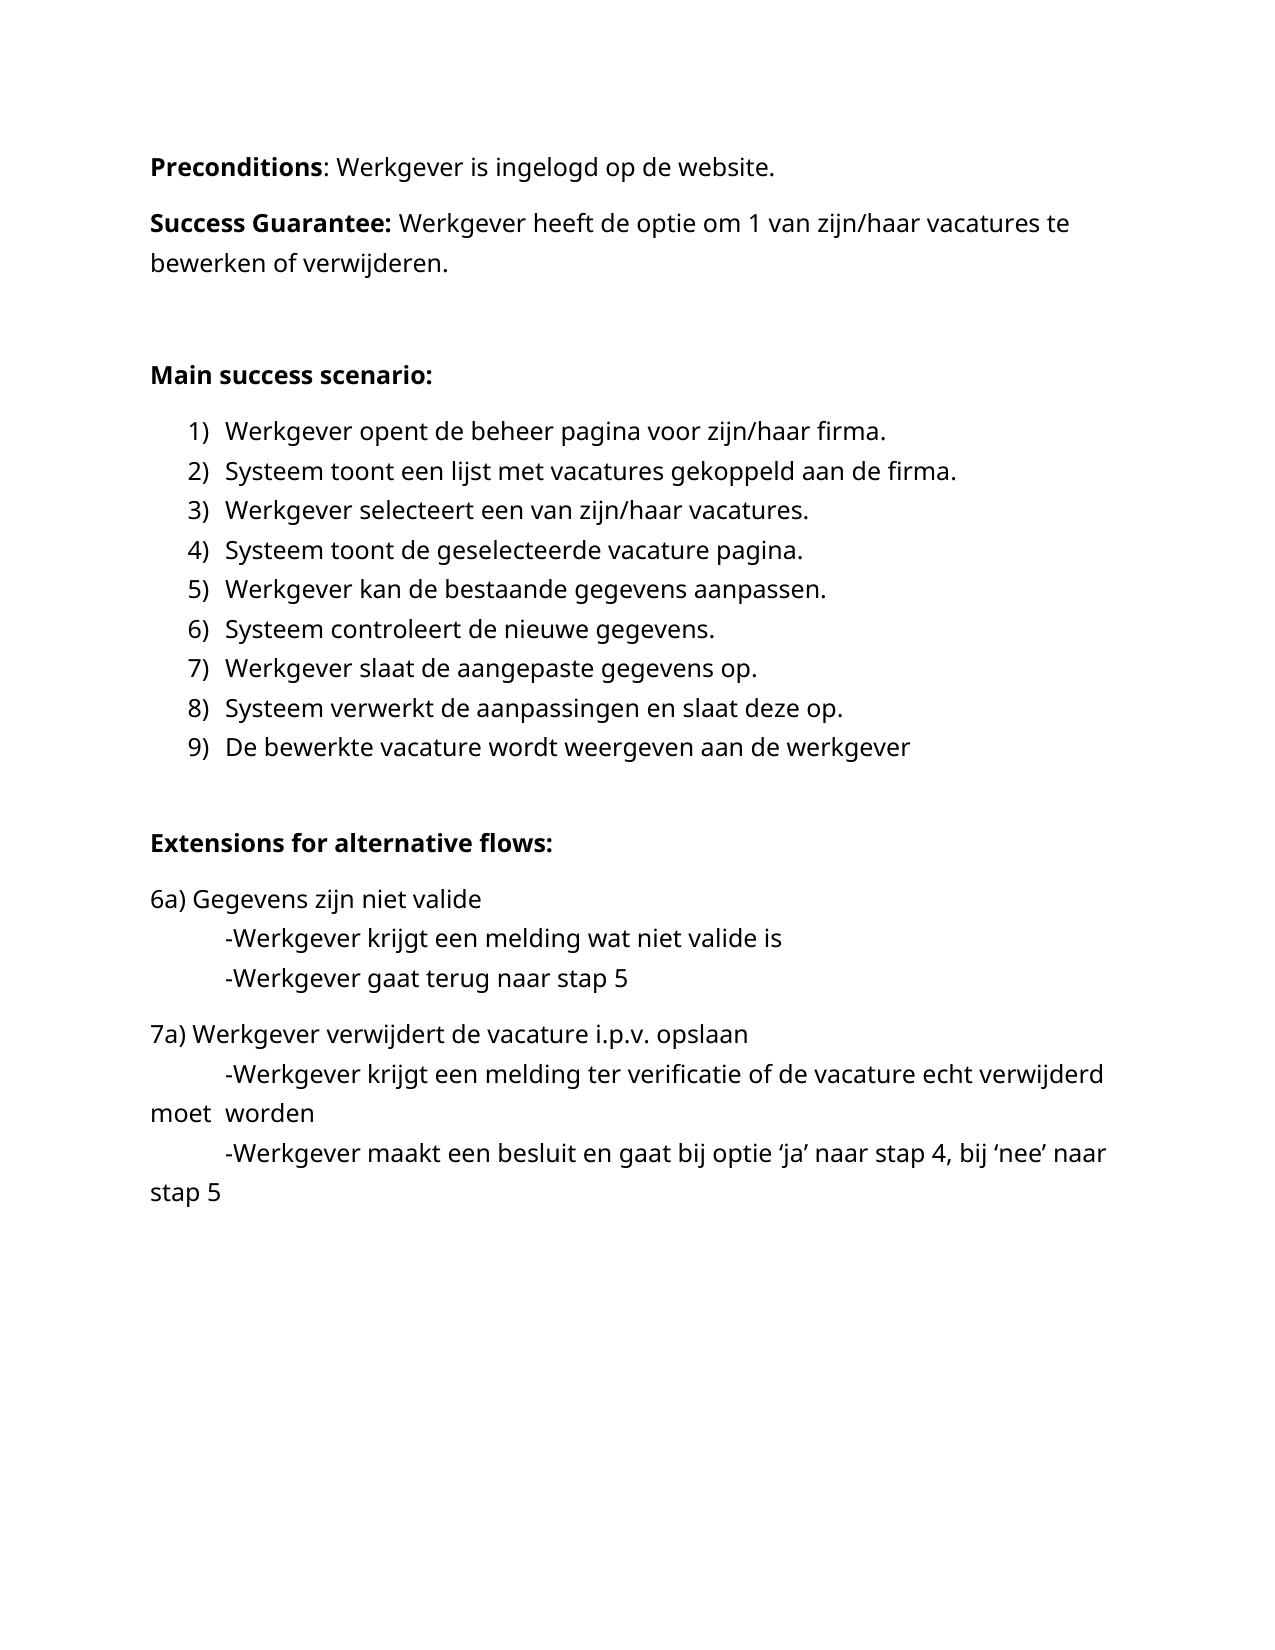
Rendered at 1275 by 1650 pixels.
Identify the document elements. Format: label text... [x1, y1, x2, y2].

text Preconditions: Werkgever is ingelogd op de website. [150, 150, 1125, 184]
list Systeem verwerkt de aanpassingen en slaat deze op. [187, 690, 1125, 724]
list Systeem toont de geselecteerde vacature pagina. [187, 532, 1125, 567]
list Werkgever kan de bestaande gegevens aanpassen. [187, 572, 1125, 606]
list Systeem toont een lijst met vacatures gekoppeld aan de firma. [187, 453, 1125, 488]
text Success Guarantee: Werkgever heeft de optie om 1 van zijn/haar vacatures te bewerken of verwijderen. [150, 206, 1125, 280]
list Werkgever slaat de aangepaste gegevens op. [187, 651, 1125, 685]
text 7a) Werkgever verwijdert de vacature i.p.v. opslaan -Werkgever krijgt een melding ter verificatie of de vacature echt verwijderd moet worden -Werkgever maakt een besluit en gaat bij optie ‘ja’ naar stap 4, bij ‘nee’ naar stap 5 [150, 1017, 1125, 1209]
text 6a) Gegevens zijn niet valide -Werkgever krijgt een melding wat niet valide is -Werkgever gaat terug naar stap 5 [150, 882, 1125, 995]
text Extensions for alternative flows: [150, 826, 1125, 859]
list Werkgever opent de beheer pagina voor zijn/haar firma. [187, 414, 1125, 448]
text Main success scenario: [150, 358, 1125, 392]
list De bewerkte vacature wordt weergeven aan de werkgever [187, 730, 1125, 764]
list Werkgever selecteert een van zijn/haar vacatures. [187, 493, 1125, 527]
list Systeem controleert de nieuwe gegevens. [187, 611, 1125, 646]
